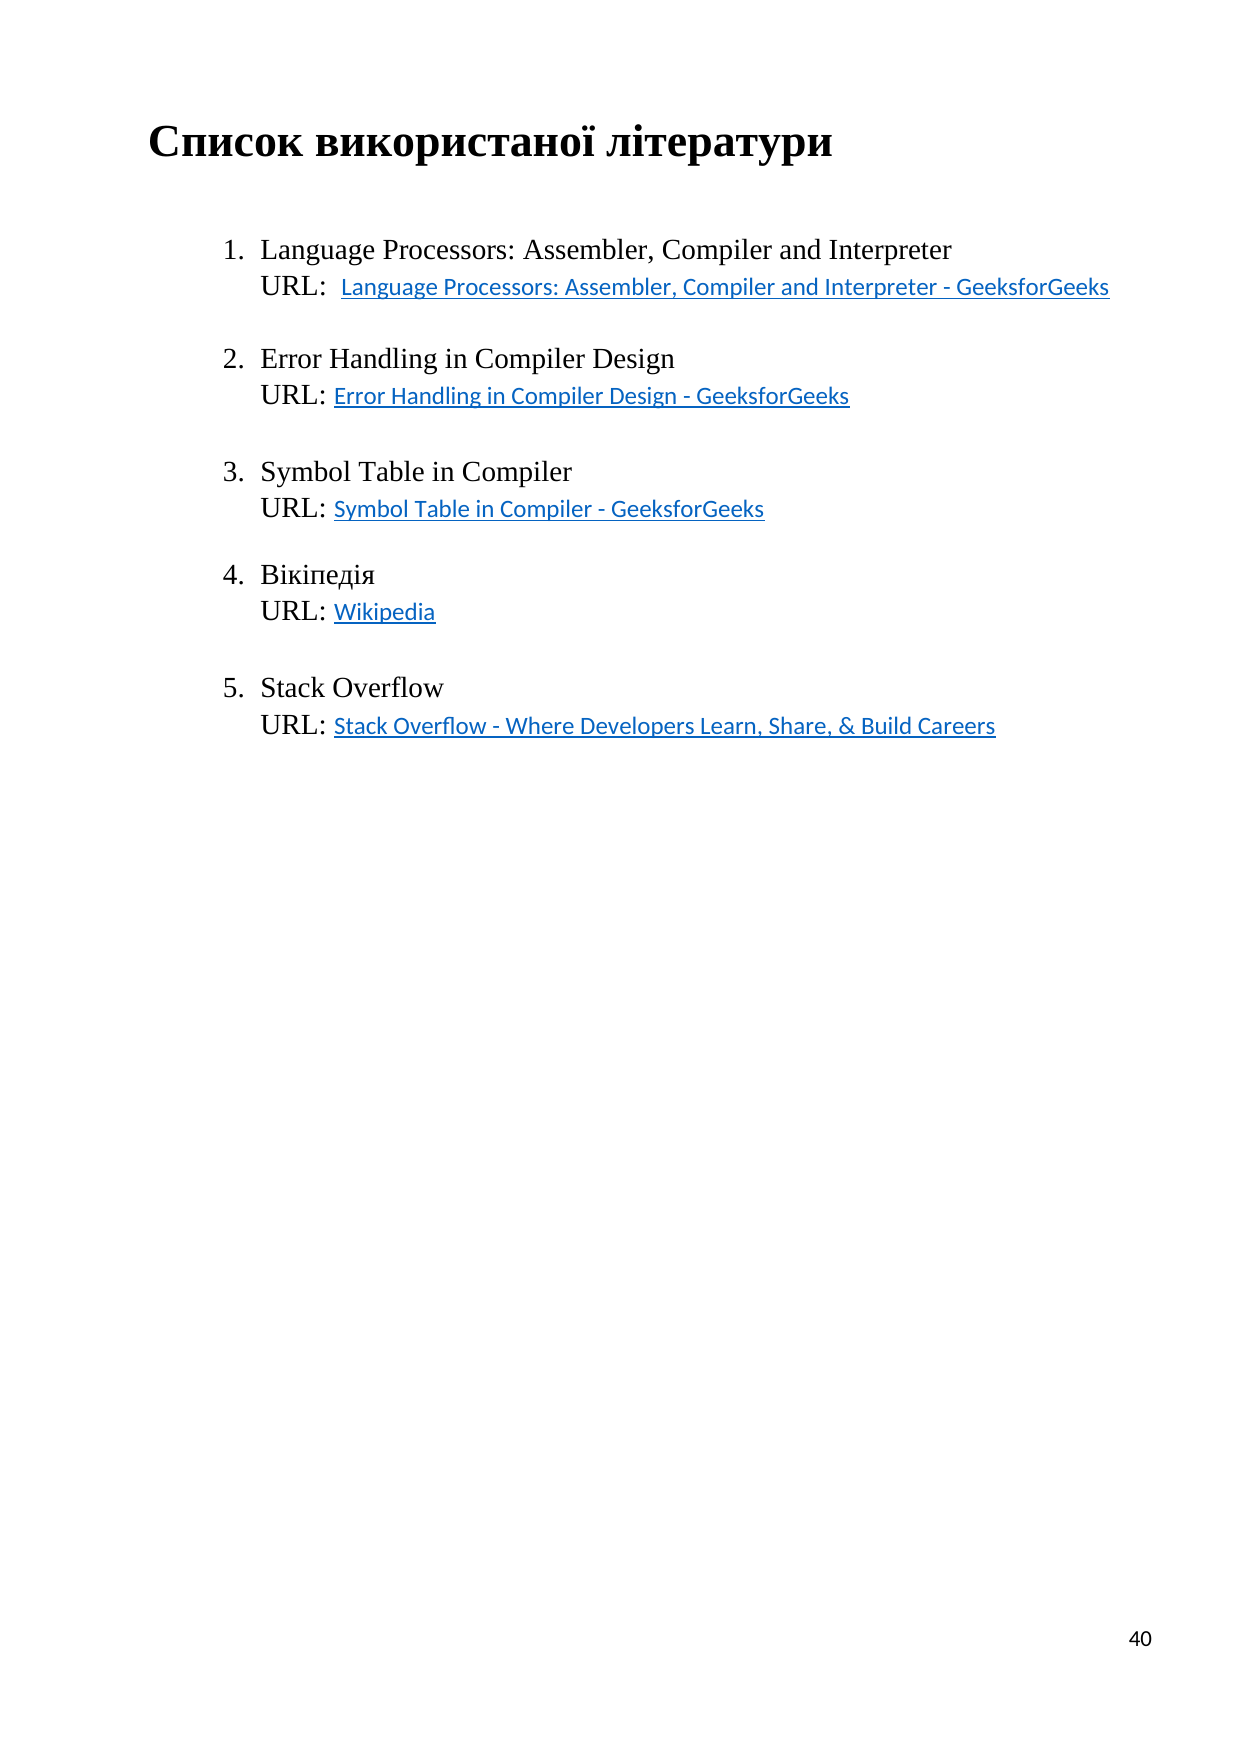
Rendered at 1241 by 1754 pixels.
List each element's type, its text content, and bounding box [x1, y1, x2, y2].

list URL: Language Processors: Assembler, Compiler and Interpreter - GeeksforGeeks [260, 268, 1152, 302]
list URL: Symbol Table in Compiler - GeeksforGeeks [260, 491, 1152, 524]
list Error Handling in Compiler Design [223, 341, 1152, 374]
list Symbol Table in Compiler [223, 454, 1152, 488]
list Language Processors: Assembler, Compiler and Interpreter [223, 232, 1152, 266]
list Вікіпедія [223, 557, 1152, 591]
list Список використаної літератури [148, 113, 1152, 166]
list URL: Error Handling in Compiler Design - GeeksforGeeks [260, 377, 1152, 411]
list URL: Wikipedia [260, 593, 1152, 627]
list URL: Stack Overflow - Where Developers Learn, Share, & Build Careers [260, 707, 1152, 740]
list Stack Overflow [223, 671, 1152, 704]
